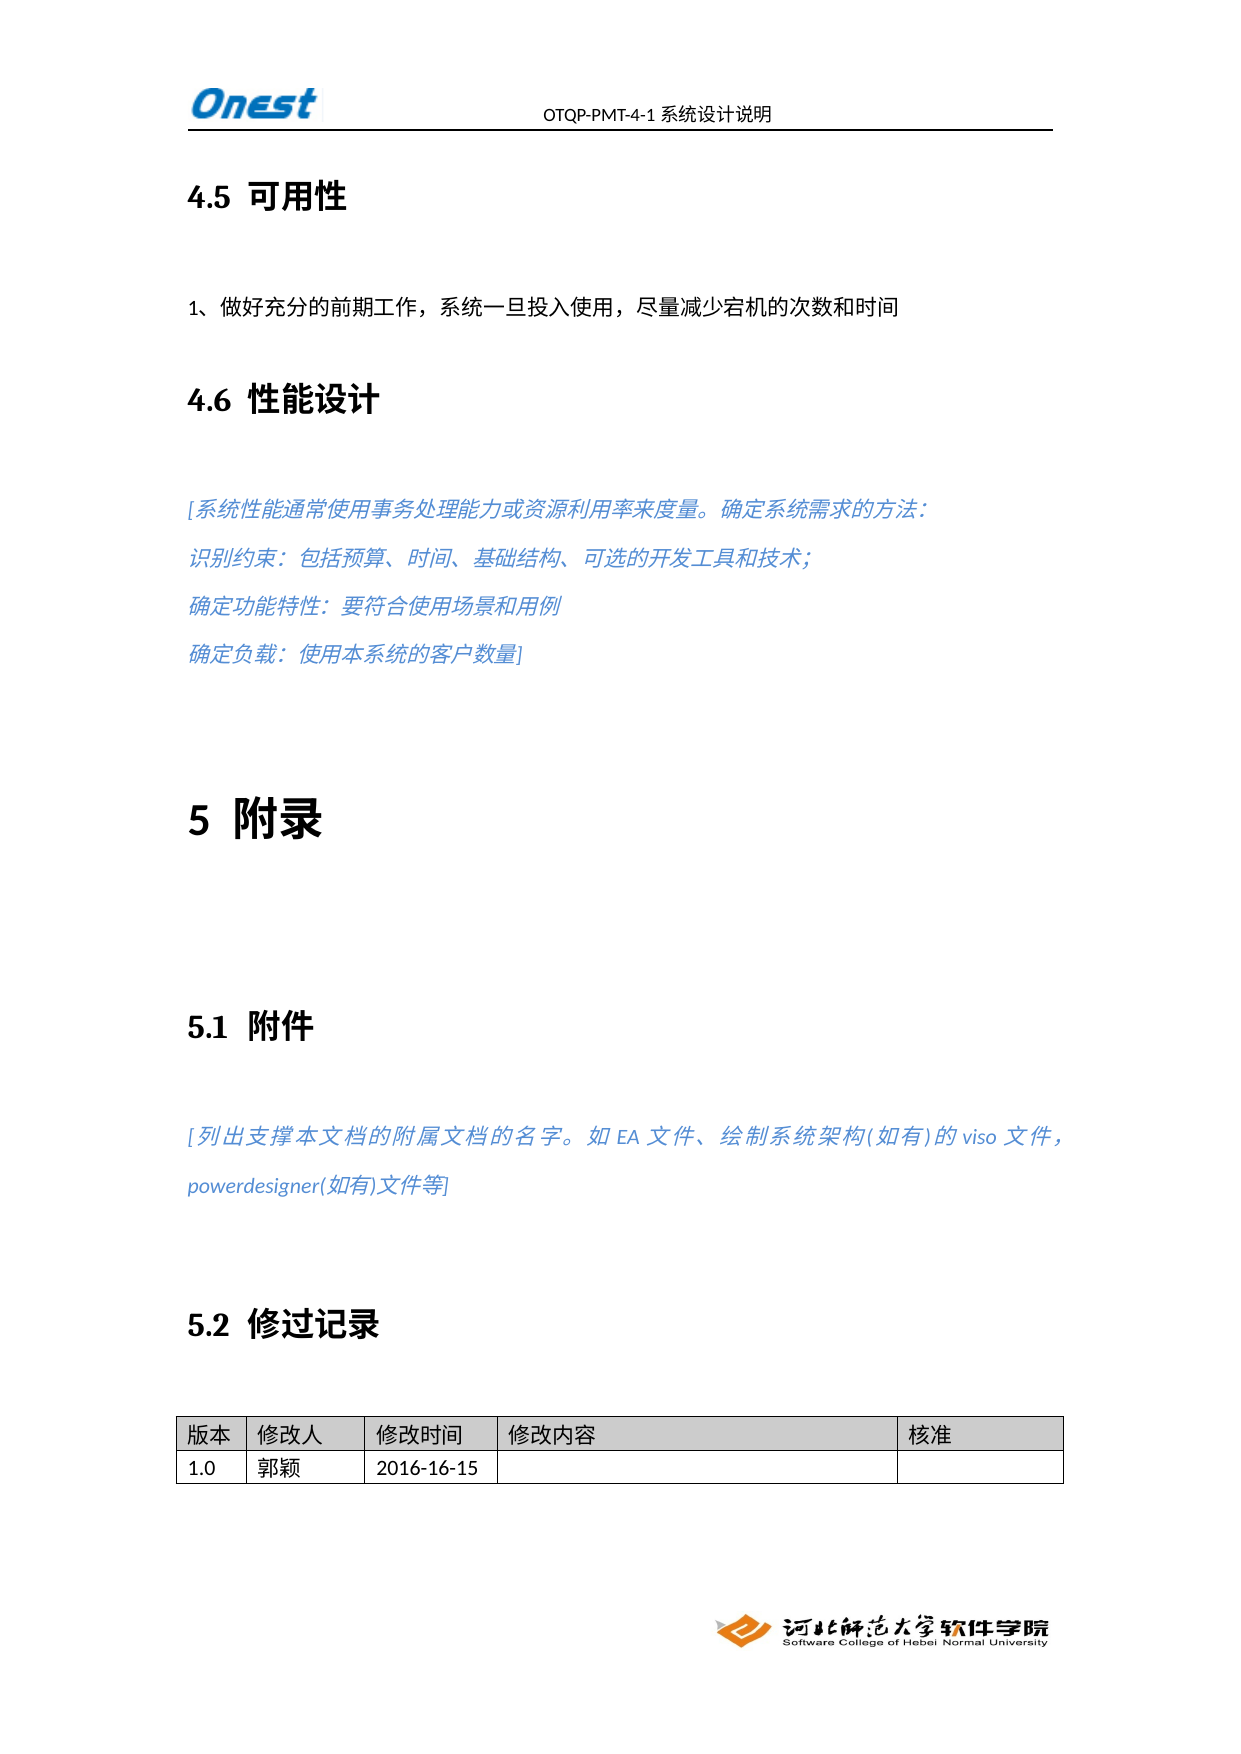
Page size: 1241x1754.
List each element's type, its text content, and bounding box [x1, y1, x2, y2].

text 确定功能特性：要符合使用场景和用例 [187, 588, 1053, 621]
subtitle 附件 [187, 992, 1053, 1057]
text [列出支撑本文档的附属文档的名字。如EA文件、绘制系统架构(如有)的viso文件，powerdesigner(如有)文件等] [187, 1119, 1053, 1200]
picture [187, 88, 324, 122]
table_header 修改内容 [498, 1417, 897, 1450]
table_cell 1.0 [177, 1451, 246, 1483]
subtitle 可用性 [187, 162, 1053, 227]
table_header 核准 [898, 1417, 1063, 1450]
table_cell 2016-16-15 [365, 1451, 497, 1483]
subtitle 修过记录 [187, 1289, 1053, 1354]
table_cell [898, 1451, 1063, 1483]
table_header 修改时间 [365, 1417, 497, 1450]
text 1、做好充分的前期工作，系统一旦投入使用，尽量减少宕机的次数和时间 [187, 289, 1053, 322]
text [系统性能通常使用事务处理能力或资源利用率来度量。确定系统需求的方法： [187, 492, 1053, 524]
text 识别约束：包括预算、时间、基础结构、可选的开发工具和技术； [187, 540, 1053, 573]
table_header 修改人 [247, 1417, 364, 1450]
text 确定负载：使用本系统的客户数量] [187, 637, 1053, 669]
subtitle 附录 [187, 766, 1053, 864]
table_cell [498, 1451, 897, 1483]
subtitle 性能设计 [187, 364, 1053, 429]
table_cell 郭颖 [247, 1451, 364, 1483]
picture [710, 1611, 1053, 1651]
table_header 版本 [177, 1417, 246, 1450]
